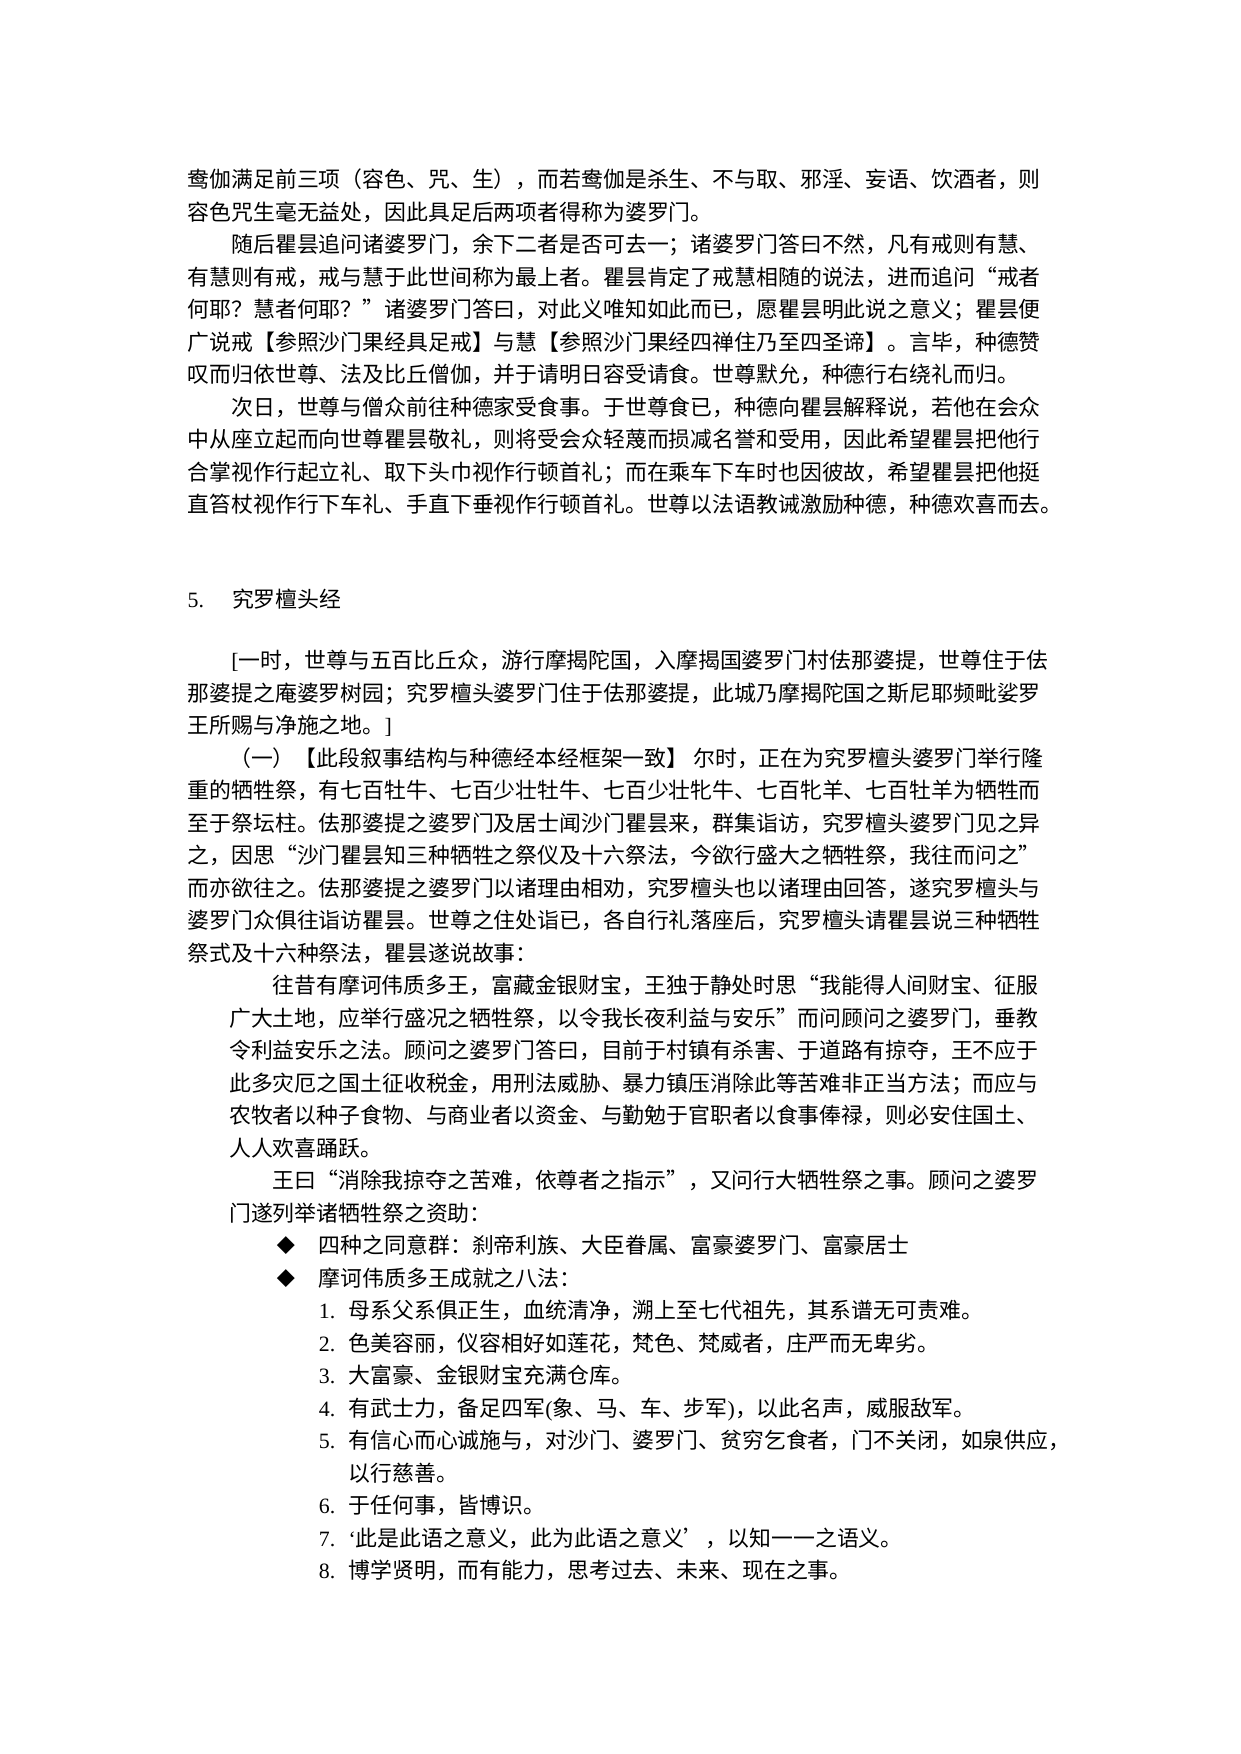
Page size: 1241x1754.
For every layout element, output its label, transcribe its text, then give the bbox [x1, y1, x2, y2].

list 博学贤明，而有能力，思考过去、未来、现在之事。 [319, 1553, 1053, 1585]
list 大富豪、金银财宝充满仓库。 [319, 1358, 1053, 1390]
list 于任何事，皆博识。 [319, 1488, 1053, 1520]
text 随后瞿昙追问诸婆罗门，余下二者是否可去一；诸婆罗门答曰不然，凡有戒则有慧、有慧则有戒，戒与慧于此世间称为最上者。瞿昙肯定了戒慧相随的说法，进而追问“戒者何耶？慧者何耶？”诸婆罗门答曰，对此义唯知如此而已，愿瞿昙明此说之意义；瞿昙便广说戒【参照沙门果经具足戒】与慧【参照沙门果经四禅住乃至四圣谛】。言毕，种德赞叹而归依世尊、法及比丘僧伽，并于请明日容受请食。世尊默允，种德行右绕礼而归。 [187, 227, 1053, 389]
list 色美容丽，仪容相好如莲花，梵色、梵威者，庄严而无卑劣。 [319, 1325, 1053, 1358]
list 母系父系俱正生，血统清净，溯上至七代祖先，其系谱无可责难。 [319, 1293, 1053, 1325]
text 次日，世尊与僧众前往种德家受食事。于世尊食已，种德向瞿昙解释说，若他在会众中从座立起而向世尊瞿昙敬礼，则将受会众轻蔑而损减名誉和受用，因此希望瞿昙把他行合掌视作行起立礼、取下头巾视作行顿首礼；而在乘车下车时也因彼故，希望瞿昙把他挺直笞杖视作行下车礼、手直下垂视作行顿首礼。世尊以法语教诫激励种德，种德欢喜而去。 [187, 389, 1053, 519]
list 有武士力，备足四军(象、马、车、步军)，以此名声，威服敌军。 [319, 1390, 1053, 1423]
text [187, 162, 1053, 227]
list 四种之同意群：刹帝利族、大臣眷属、富豪婆罗门、富豪居士 [275, 1228, 1053, 1260]
subtitle 究罗檀头经 [187, 581, 1053, 614]
list 【此段叙事结构与种德经本经框架一致】 尔时，正在为究罗檀头婆罗门举行隆重的牺牲祭，有七百牡牛、七百少壮牡牛、七百少壮牝牛、七百牝羊、七百牡羊为牺牲而至于祭坛柱。佉那婆提之婆罗门及居士闻沙门瞿昙来，群集诣访，究罗檀头婆罗门见之异之，因思“沙门瞿昙知三种牺牲之祭仪及十六祭法，今欲行盛大之牺牲祭，我往而问之”而亦欲往之。佉那婆提之婆罗门以诸理由相劝，究罗檀头也以诸理由回答，遂究罗檀头与婆罗门众俱往诣访瞿昙。世尊之住处诣已，各自行礼落座后，究罗檀头请瞿昙说三种牺牲祭式及十六种祭法，瞿昙遂说故事： [187, 740, 1053, 968]
text [一时，世尊与五百比丘众，游行摩揭陀国，入摩揭国婆罗门村佉那婆提，世尊住于佉那婆提之庵婆罗树园；究罗檀头婆罗门住于佉那婆提，此城乃摩揭陀国之斯尼耶频毗娑罗王所赐与净施之地。] [187, 643, 1053, 740]
list 摩诃伟质多王成就之八法： [275, 1260, 1053, 1293]
list ‘此是此语之意义，此为此语之意义’，以知一一之语义。 [319, 1520, 1053, 1553]
text 王曰“消除我掠夺之苦难，依尊者之指示”，又问行大牺牲祭之事。顾问之婆罗门遂列举诸牺牲祭之资助： [229, 1163, 1053, 1228]
list 有信心而心诚施与，对沙门、婆罗门、贫穷乞食者，门不关闭，如泉供应，以行慈善。 [319, 1423, 1053, 1488]
text 往昔有摩诃伟质多王，富藏金银财宝，王独于静处时思“我能得人间财宝、征服广大土地，应举行盛况之牺牲祭，以令我长夜利益与安乐”而问顾问之婆罗门，垂教令利益安乐之法。顾问之婆罗门答曰，目前于村镇有杀害、于道路有掠夺，王不应于此多灾厄之国土征收税金，用刑法威胁、暴力镇压消除此等苦难非正当方法；而应与农牧者以种子食物、与商业者以资金、与勤勉于官职者以食事俸禄，则必安住国土、人人欢喜踊跃。 [229, 968, 1053, 1163]
